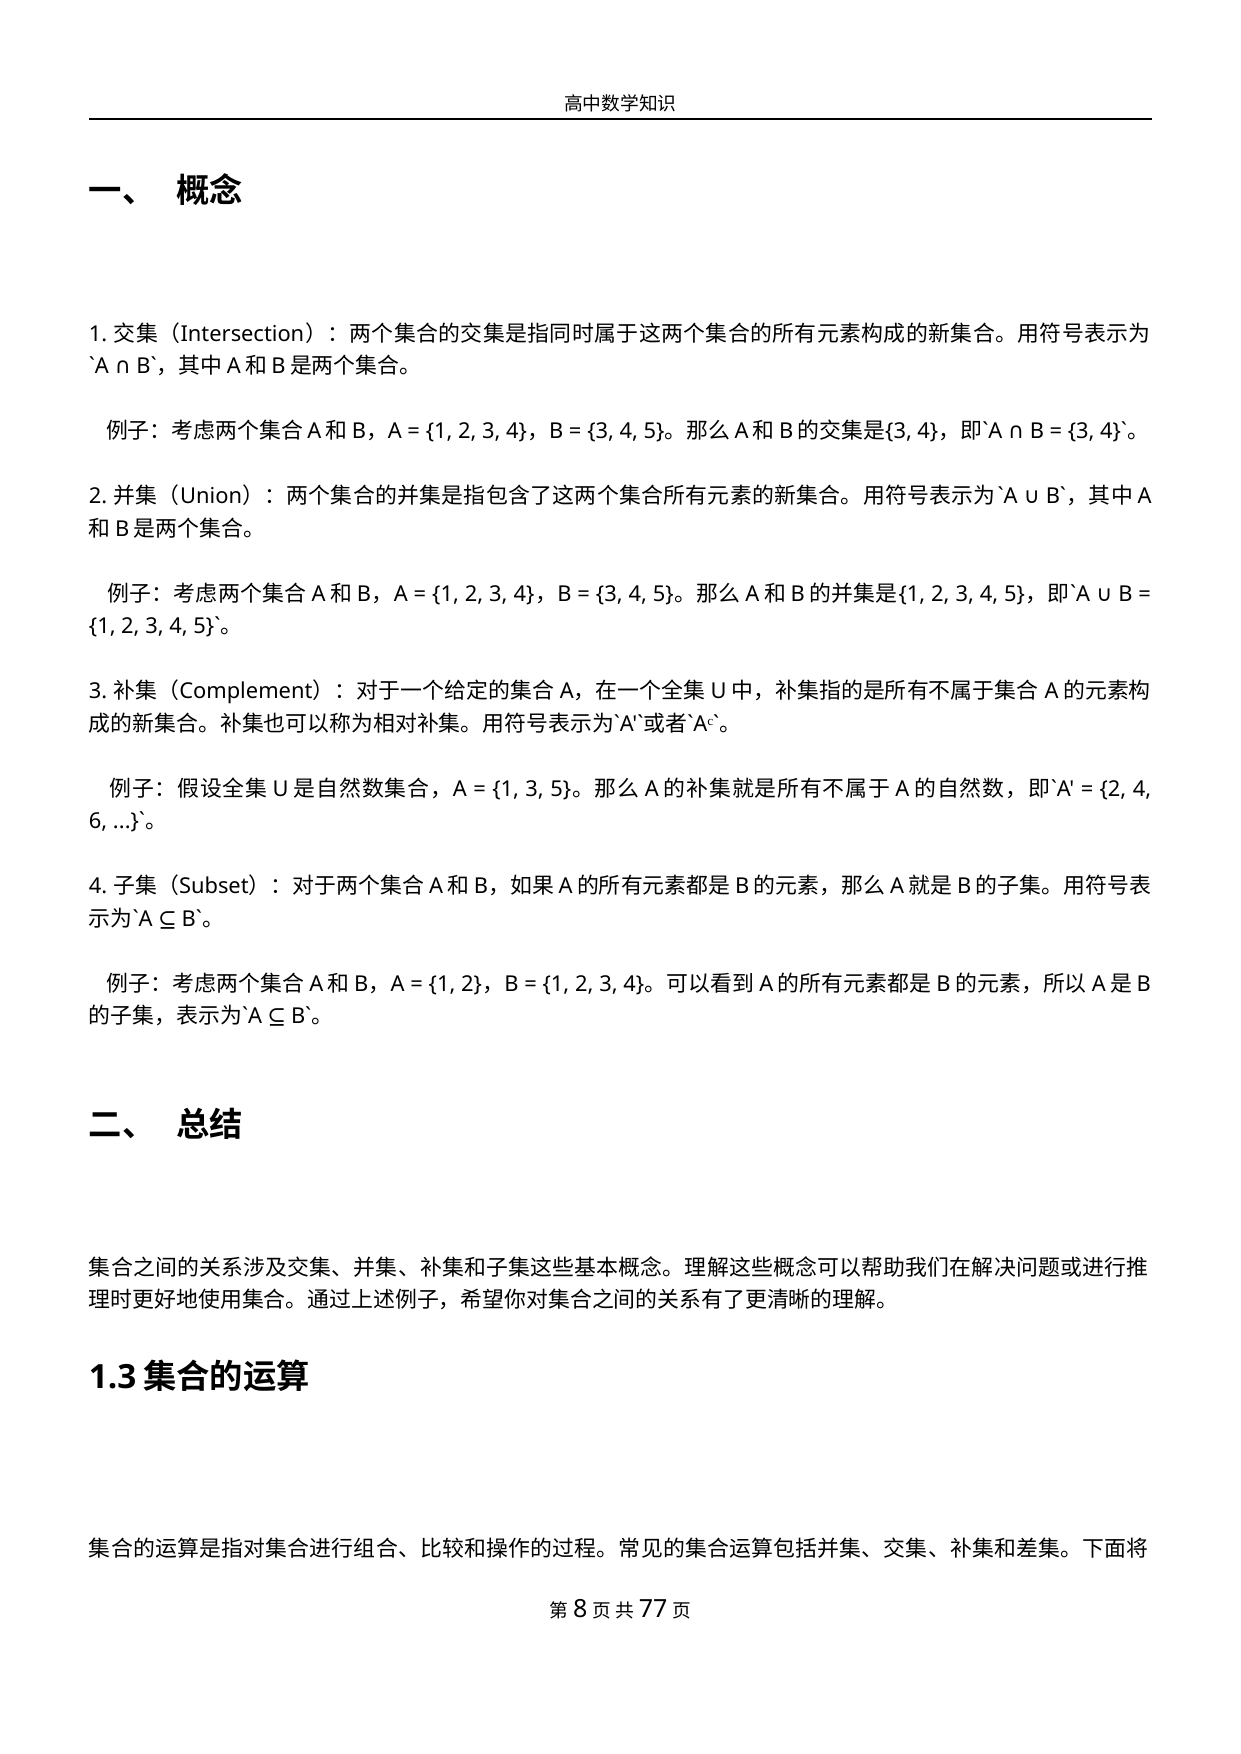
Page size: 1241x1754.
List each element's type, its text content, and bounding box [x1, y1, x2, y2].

text 例子：假设全集U是自然数集合，A = {1, 3, 5}。那么A的补集就是所有不属于A的自然数，即`A' = {2, 4, 6, ...}`。 [89, 770, 1152, 835]
text 1. 交集（Intersection）：两个集合的交集是指同时属于这两个集合的所有元素构成的新集合。用符号表示为`A ∩ B`，其中A和B是两个集合。 [89, 315, 1152, 380]
text 2. 并集（Union）：两个集合的并集是指包含了这两个集合所有元素的新集合。用符号表示为`A ∪ B`，其中A和B是两个集合。 [89, 478, 1152, 543]
text 例子：考虑两个集合A和B，A = {1, 2, 3, 4}，B = {3, 4, 5}。那么A和B的交集是{3, 4}，即`A ∩ B = {3, 4}`。 [89, 413, 1152, 445]
text 例子：考虑两个集合A和B，A = {1, 2, 3, 4}，B = {3, 4, 5}。那么A和B的并集是{1, 2, 3, 4, 5}，即`A ∪ B = {1, 2, 3, 4, 5}`。 [89, 575, 1152, 640]
text 集合之间的关系涉及交集、并集、补集和子集这些基本概念。理解这些概念可以帮助我们在解决问题或进行推理时更好地使用集合。通过上述例子，希望你对集合之间的关系有了更清晰的理解。 [89, 1249, 1152, 1314]
text 例子：考虑两个集合A和B，A = {1, 2}，B = {1, 2, 3, 4}。可以看到A的所有元素都是B的元素，所以A是B的子集，表示为`A ⊆ B`。 [89, 965, 1152, 1030]
subtitle 概念 [89, 156, 1152, 221]
subtitle 1.3集合的运算 [89, 1342, 1152, 1407]
text 4. 子集（Subset）：对于两个集合A和B，如果A的所有元素都是B的元素，那么A就是B的子集。用符号表示为`A ⊆ B`。 [89, 868, 1152, 933]
subtitle 总结 [89, 1090, 1152, 1155]
text 3. 补集（Complement）：对于一个给定的集合A，在一个全集U中，补集指的是所有不属于集合A的元素构成的新集合。补集也可以称为相对补集。用符号表示为`A'`或者`Aᶜ`。 [89, 673, 1152, 738]
text 集合的运算是指对集合进行组合、比较和操作的过程。常见的集合运算包括并集、交集、补集和差集。下面将详细解释集合的运算，并提供一些例子来帮助理解。 [89, 1531, 1152, 1563]
